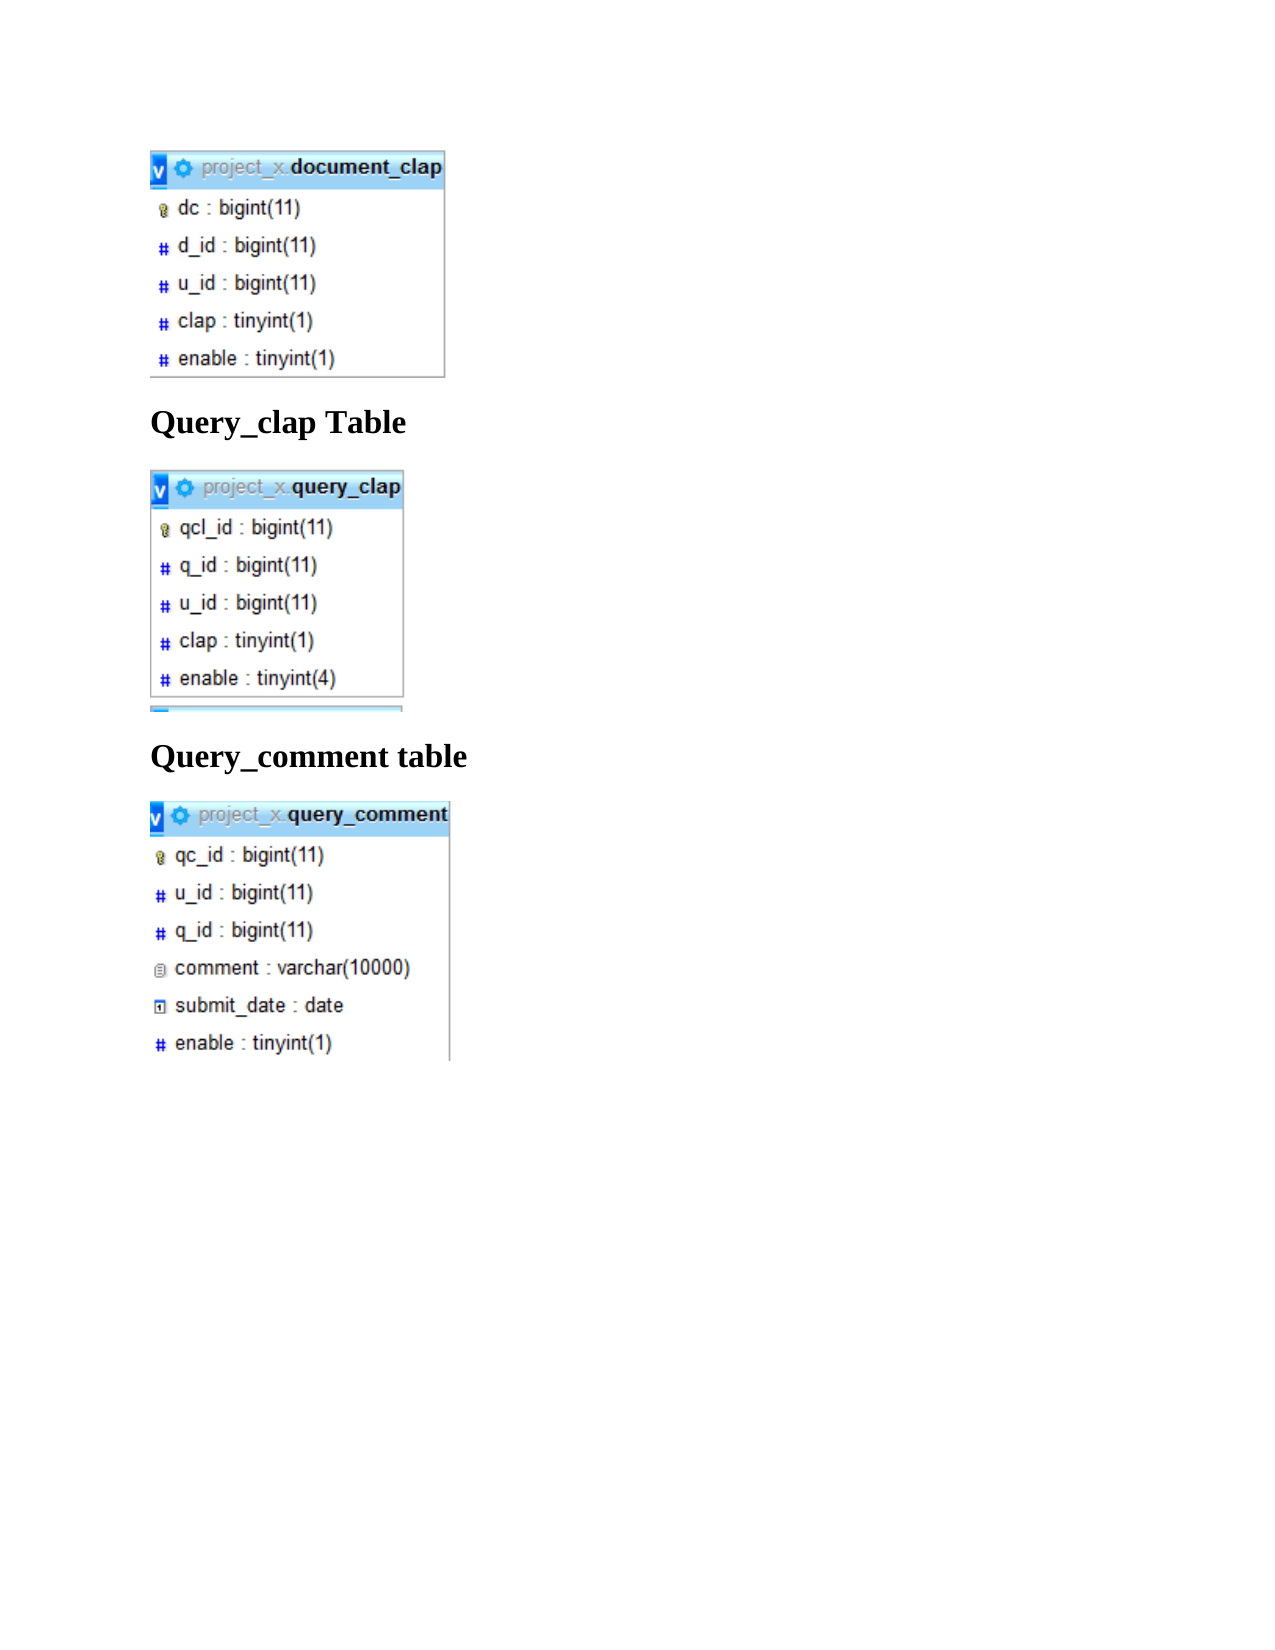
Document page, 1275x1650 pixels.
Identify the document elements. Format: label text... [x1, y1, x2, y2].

text Query_comment table [150, 736, 1125, 775]
picture [150, 467, 409, 712]
text Query_clap Table [150, 402, 1125, 441]
picture [150, 801, 460, 1061]
picture [150, 150, 455, 378]
